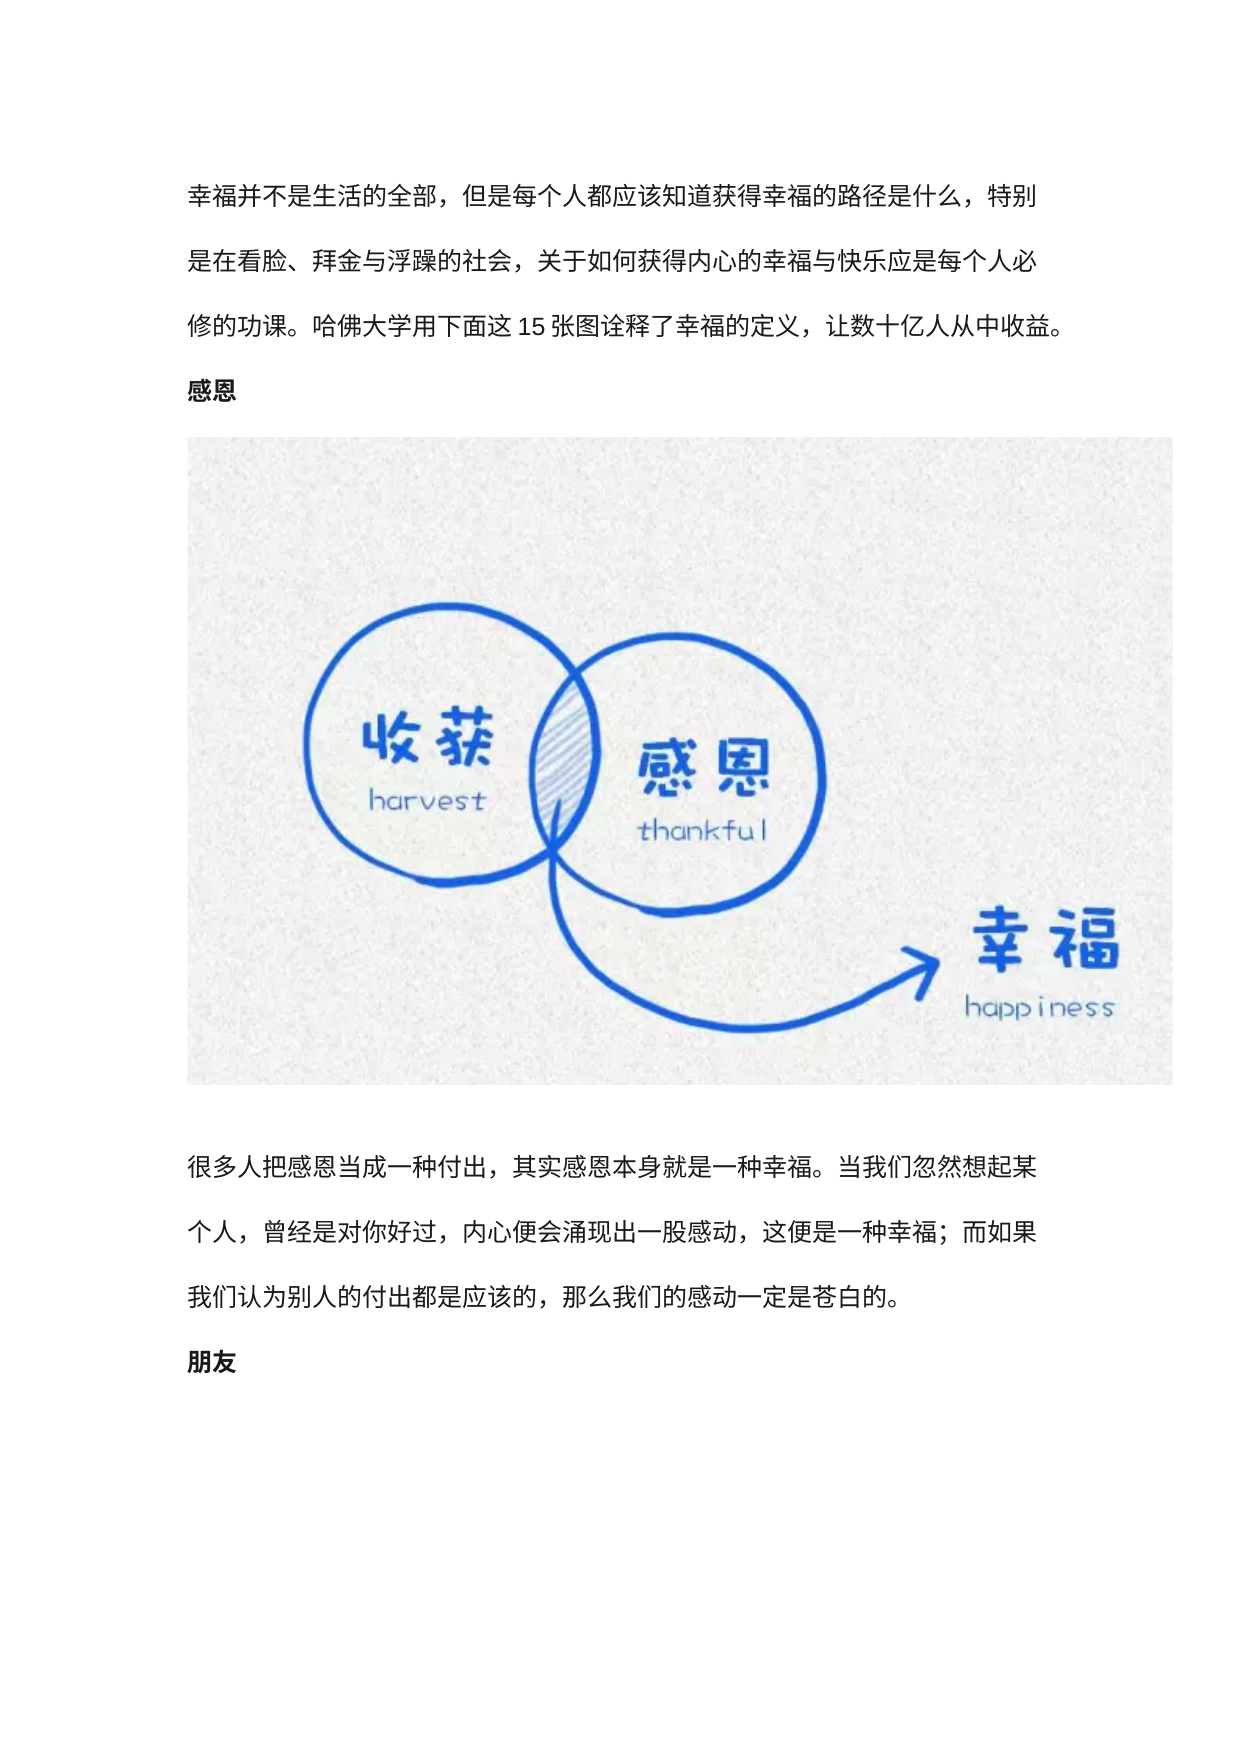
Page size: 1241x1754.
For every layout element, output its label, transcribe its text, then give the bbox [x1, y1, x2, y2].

text 感恩 [187, 357, 1053, 422]
picture [187, 437, 1173, 1085]
text 幸福并不是生活的全部，但是每个人都应该知道获得幸福的路径是什么，特别是在看脸、拜金与浮躁的社会，关于如何获得内心的幸福与快乐应是每个人必修的功课。哈佛大学用下面这15张图诠释了幸福的定义，让数十亿人从中收益。 [187, 162, 1053, 357]
text 朋友 [187, 1328, 1053, 1393]
text 很多人把感恩当成一种付出，其实感恩本身就是一种幸福。当我们忽然想起某个人，曾经是对你好过，内心便会涌现出一股感动，这便是一种幸福；而如果我们认为别人的付出都是应该的，那么我们的感动一定是苍白的。 [187, 1133, 1053, 1328]
